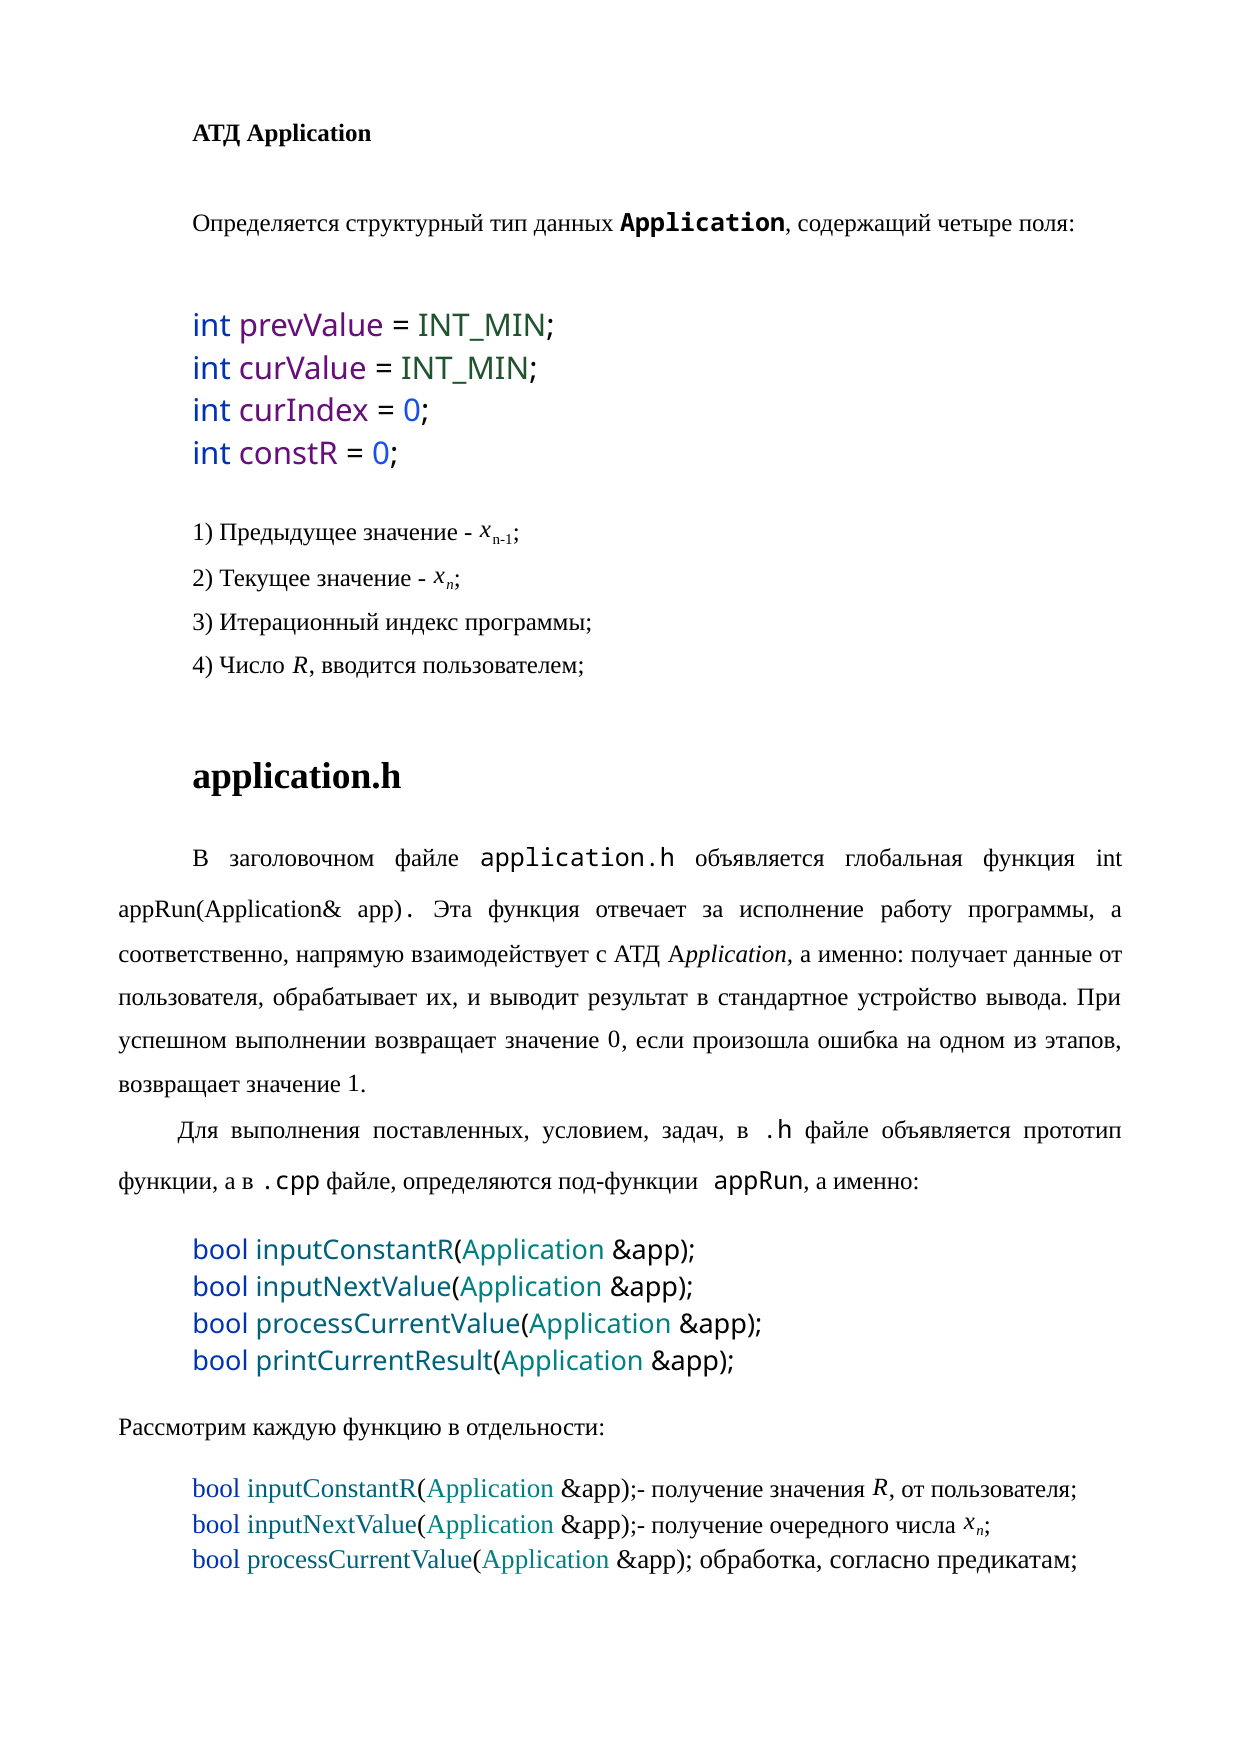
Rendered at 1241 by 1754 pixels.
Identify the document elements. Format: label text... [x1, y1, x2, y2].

list В заголовочном файле application.h объявляется глобальная функция int appRun(Application& app). Эта функция отвечает за исполнение работу программы, а соответственно, напрямую взаимодействует с АТД Application, а именно: получает данные от пользователя, обрабатывает их, и выводит результат в стандартное устройство вывода. При успешном выполнении возвращает значение , если произошла ошибка на одном из этапов, возвращает значение . [118, 840, 1122, 1097]
list Для выполнения поставленных, условием, задач, в .h файле объявляется прототип функции, а в .cpp файле, определяются под-функции appRun, а именно: [118, 1112, 1122, 1197]
list Рассмотрим каждую функцию в отдельности: [118, 1412, 1122, 1441]
text bool inputConstantR(Application &app); bool inputNextValue(Application &app); bool processCurrentValue(Application &app); bool printCurrentResult(Application &app); [118, 1231, 1122, 1378]
text application.h [118, 753, 1122, 797]
list Определяется структурный тип данных Application, содержащий четыре поля: [118, 204, 1122, 239]
text int prevValue = INT_MIN; int curValue = INT_MIN; int curIndex = 0; int constR = 0; [118, 260, 1122, 473]
list 2) Текущее значение - ; [118, 562, 1122, 593]
list 3) Итерационный индекс программы; [118, 607, 1122, 636]
list 4) Число , вводится пользователем; [118, 651, 1122, 679]
text АТД Application [118, 118, 1122, 147]
list 1) Предыдущее значение - ; [118, 516, 1122, 547]
